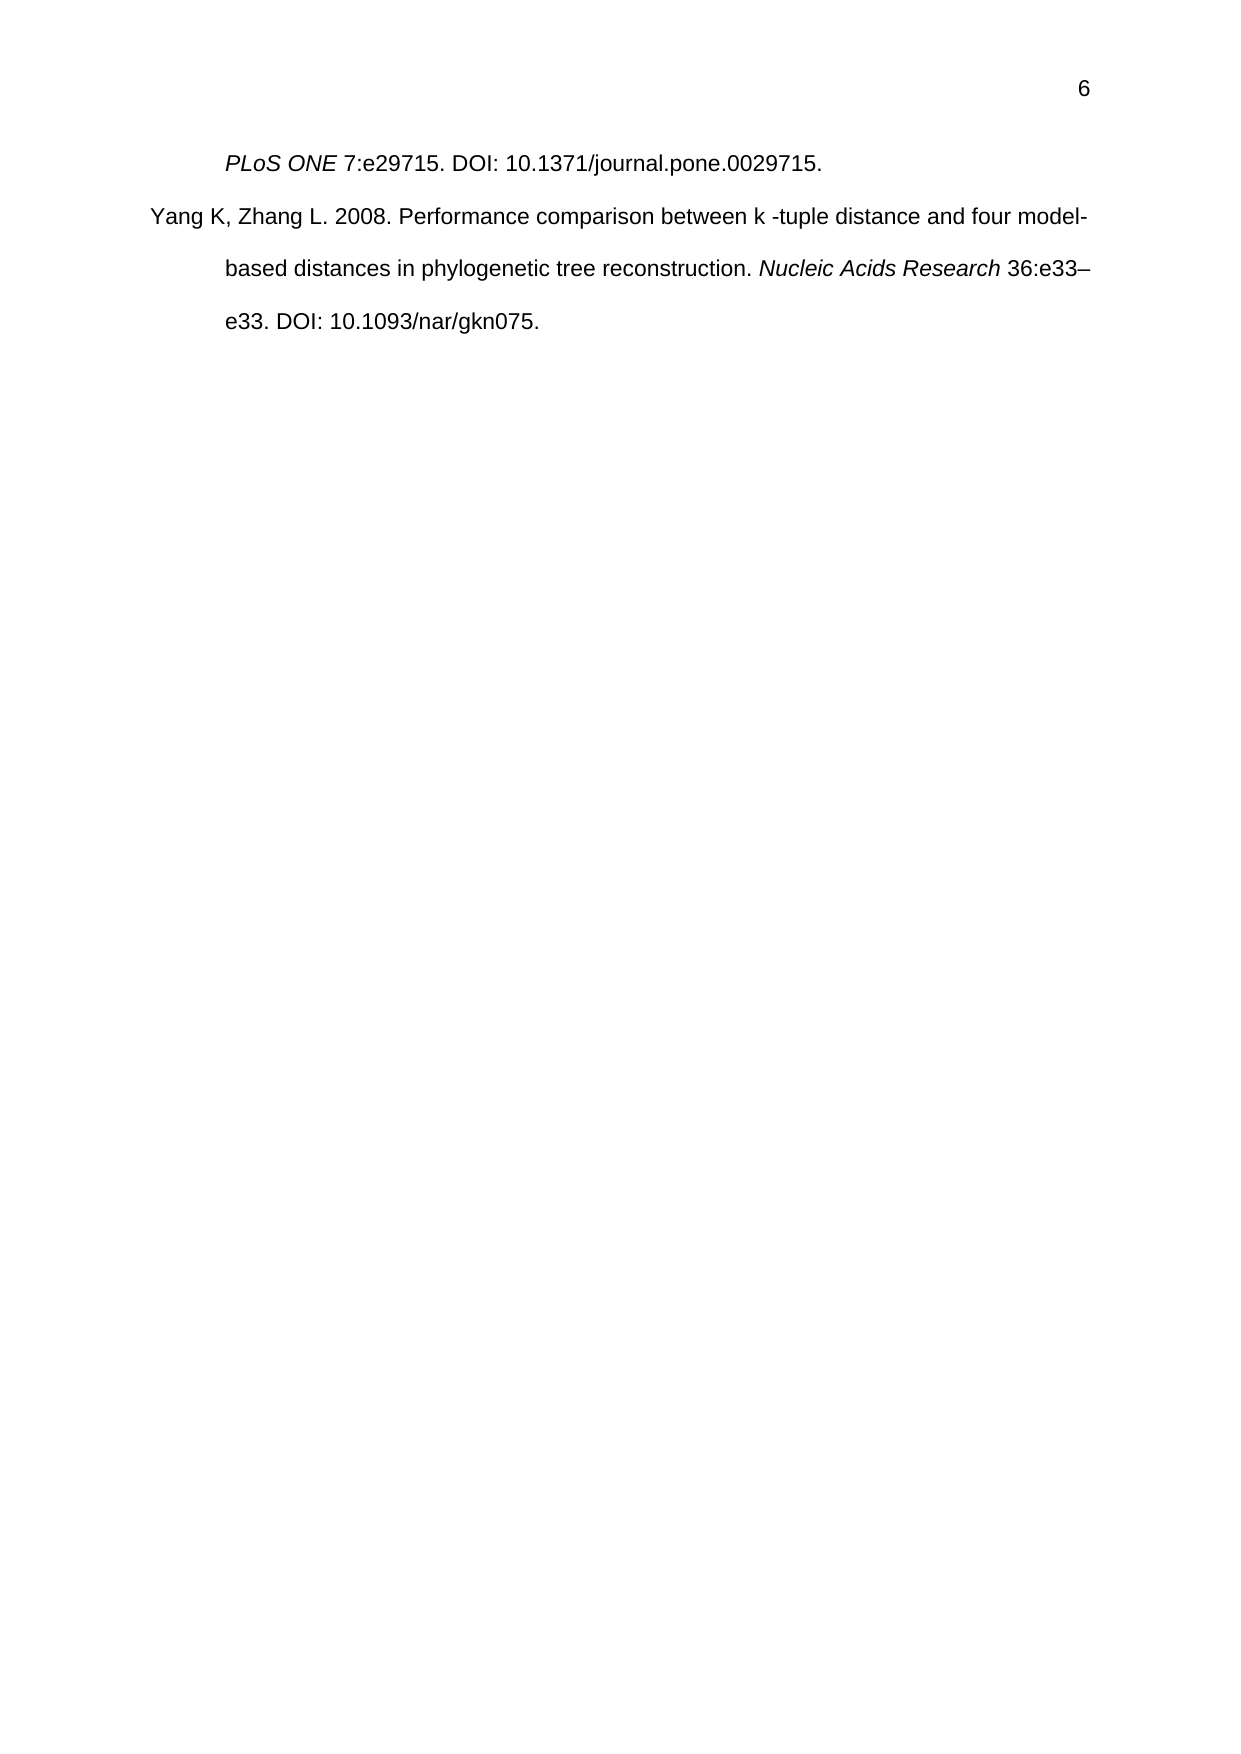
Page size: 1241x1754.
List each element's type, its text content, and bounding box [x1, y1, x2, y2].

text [150, 150, 1090, 176]
text Yang K, Zhang L. 2008. Performance comparison between k -tuple distance and four model-based distances in phylogenetic tree reconstruction. Nucleic Acids Research 36:e33–e33. DOI: 10.1093/nar/gkn075. [150, 203, 1090, 334]
